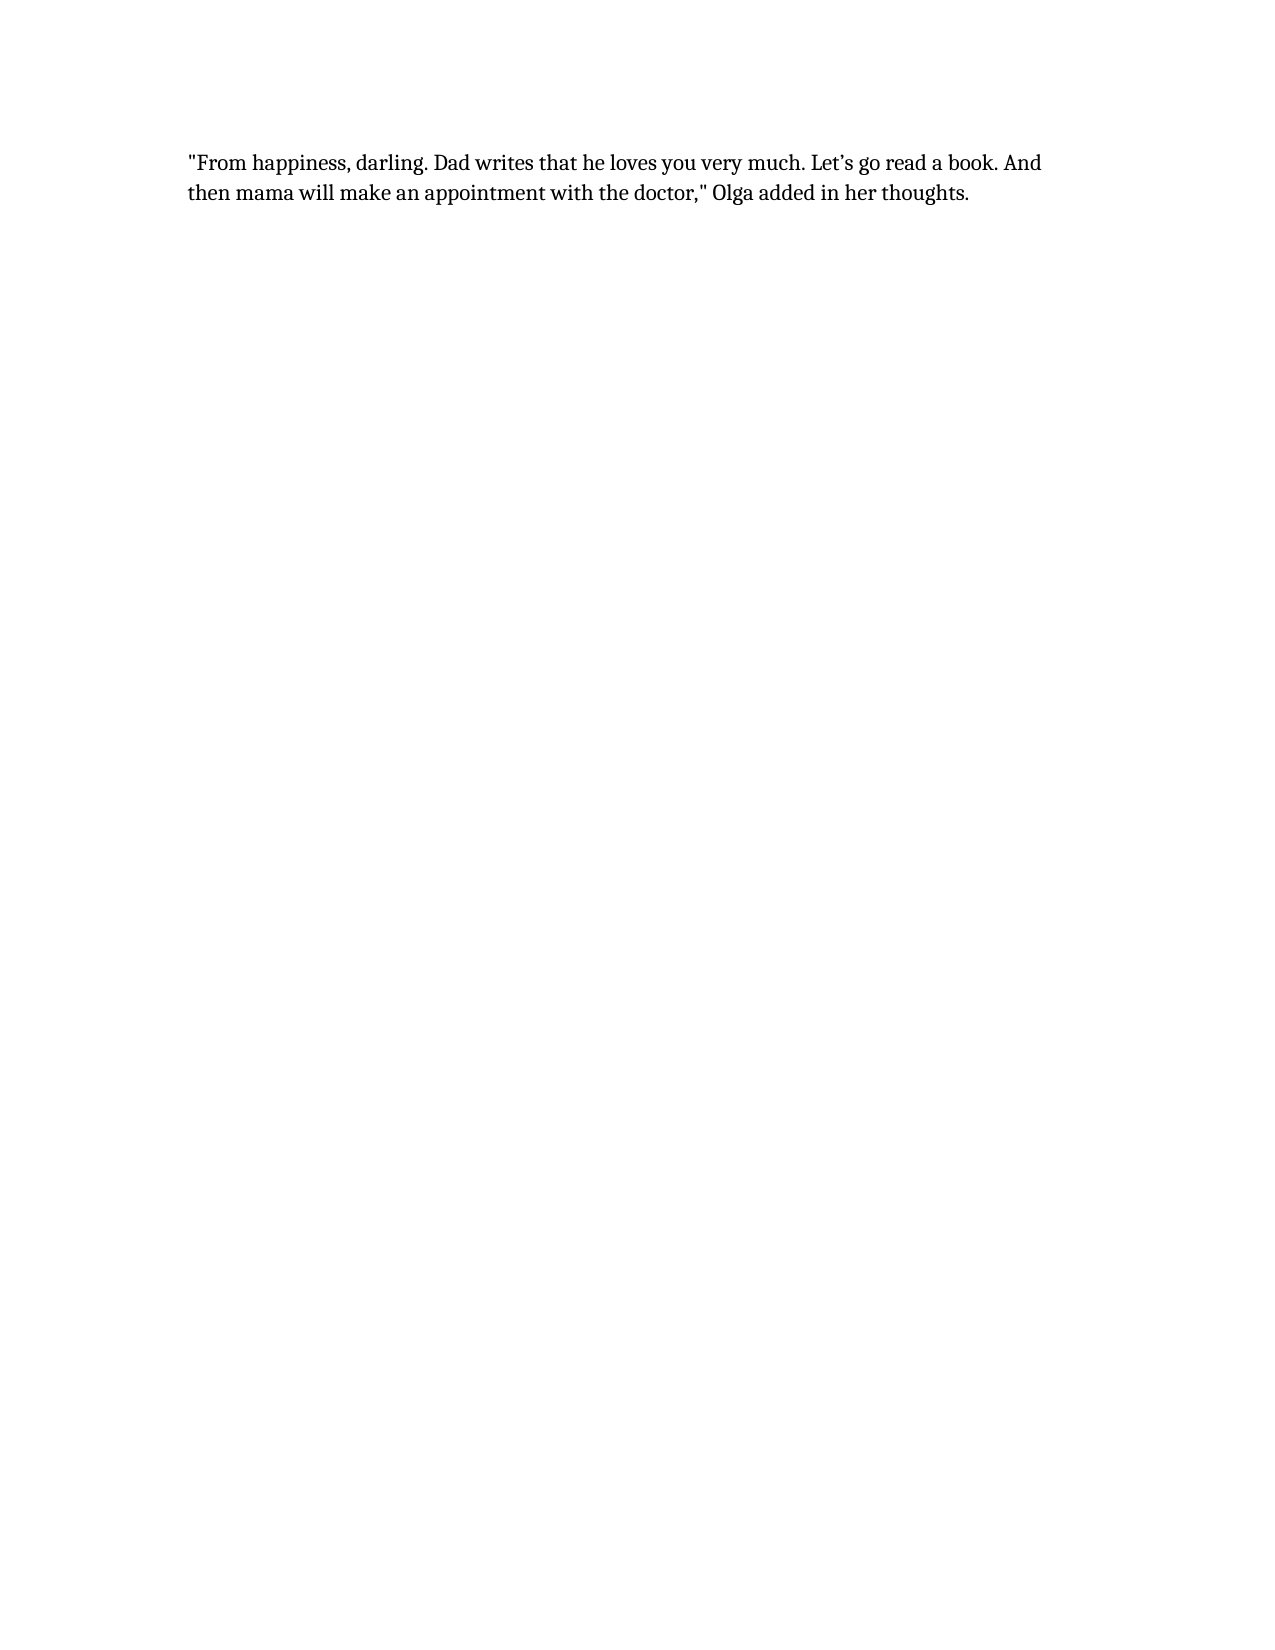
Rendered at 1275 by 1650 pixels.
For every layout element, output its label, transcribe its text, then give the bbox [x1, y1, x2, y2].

text "From happiness, darling. Dad writes that he loves you very much. Let’s go read a book. And then mama will make an appointment with the doctor," Olga added in her thoughts. [187, 150, 1087, 207]
